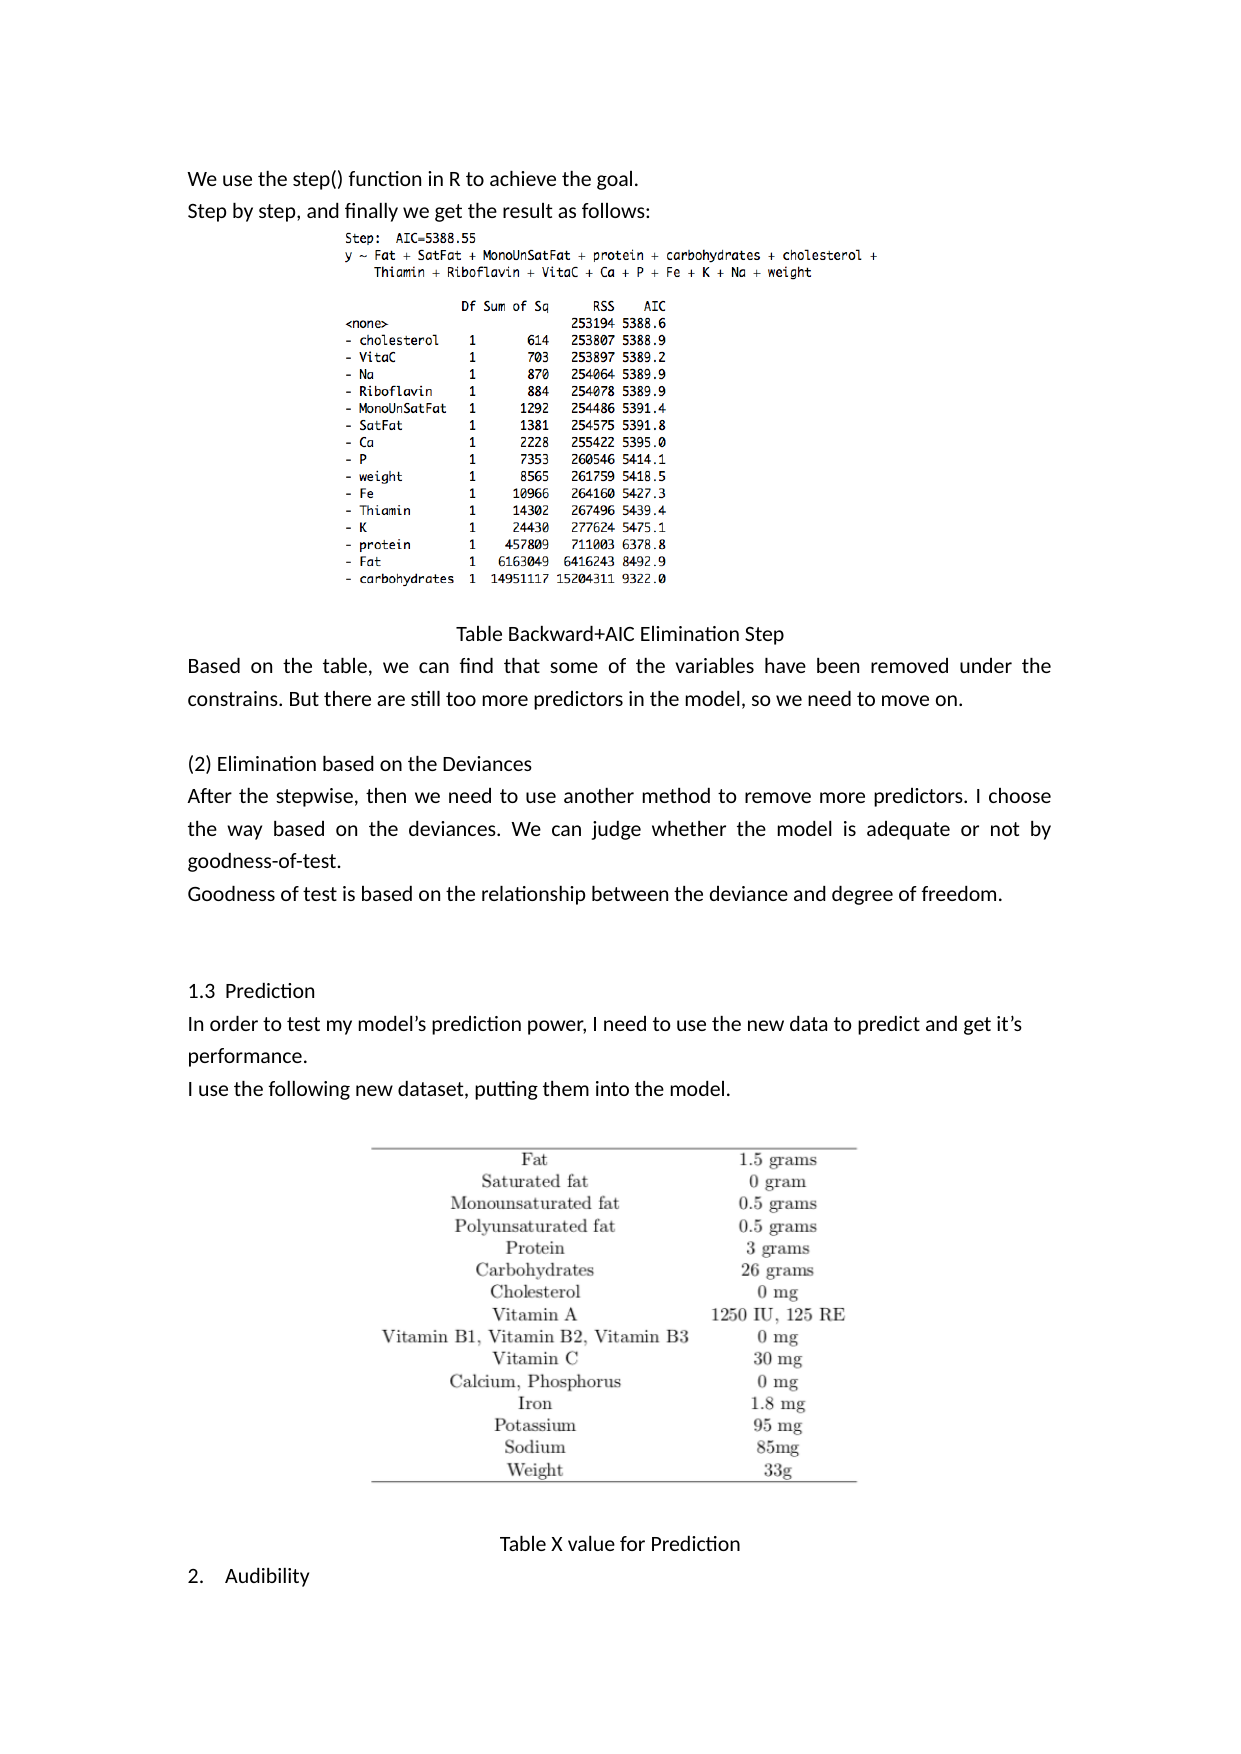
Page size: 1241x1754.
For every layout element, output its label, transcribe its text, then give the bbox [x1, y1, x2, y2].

text Step by step, and finally we get the result as follows: [187, 194, 1053, 227]
text After the stepwise, then we need to use another method to remove more predictors. I choose the way based on the deviances. We can judge whether the model is adequate or not by goodness-of-test. [187, 779, 1053, 877]
text I use the following new dataset, putting them into the model. [187, 1072, 1053, 1104]
text Goodness of test is based on the relationship between the deviance and degree of freedom. [187, 877, 1053, 909]
list Prediction [187, 974, 1053, 1007]
text Based on the table, we can find that some of the variables have been removed under the constrains. But there are still too more predictors in the model, so we need to move on. [187, 649, 1053, 714]
picture [342, 227, 898, 587]
text Table Backward+AIC Elimination Step [187, 617, 1053, 649]
text Table X value for Prediction [187, 1527, 1053, 1559]
text In order to test my model’s prediction power, I need to use the new data to predict and get it’s performance. [187, 1007, 1053, 1072]
picture [344, 1137, 897, 1504]
list Audibility [187, 1559, 1053, 1592]
text (2) Elimination based on the Deviances [187, 747, 1053, 779]
text We use the step() function in R to achieve the goal. [187, 162, 1053, 194]
